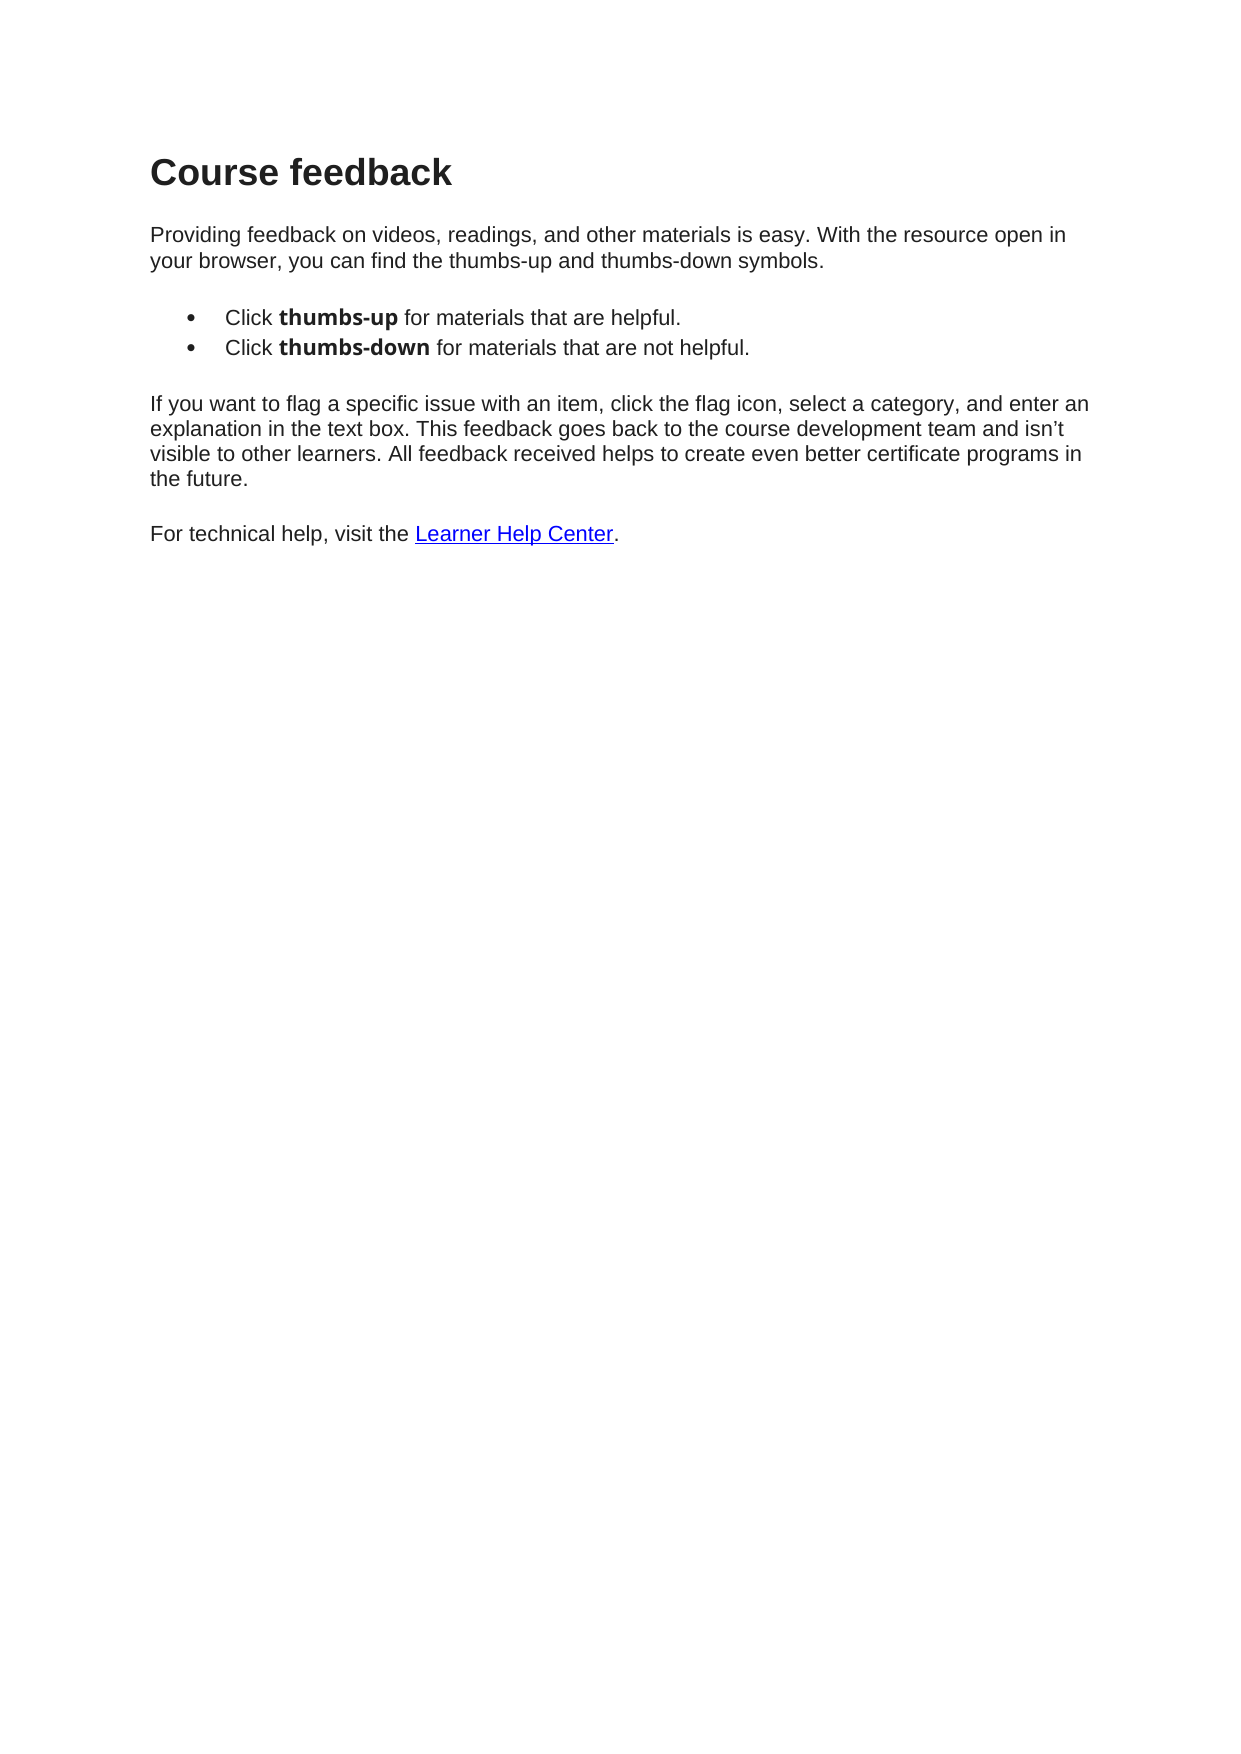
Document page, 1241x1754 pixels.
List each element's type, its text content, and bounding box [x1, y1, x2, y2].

text If you want to flag a specific issue with an item, click the flag icon, select a category, and enter an explanation in the text box. This feedback goes back to the course development team and isn’t visible to other learners. All feedback received helps to create even better certificate programs in the future. [150, 391, 1090, 491]
text For technical help, visit the Learner Help Center. [150, 521, 1090, 546]
list Click thumbs-down for materials that are not helpful. [187, 332, 1090, 361]
text Providing feedback on videos, readings, and other materials is easy. With the resource open in your browser, you can find the thumbs-up and thumbs-down symbols. [150, 222, 1090, 273]
text Course feedback [150, 150, 1090, 193]
list Click thumbs-up for materials that are helpful. [187, 302, 1090, 332]
